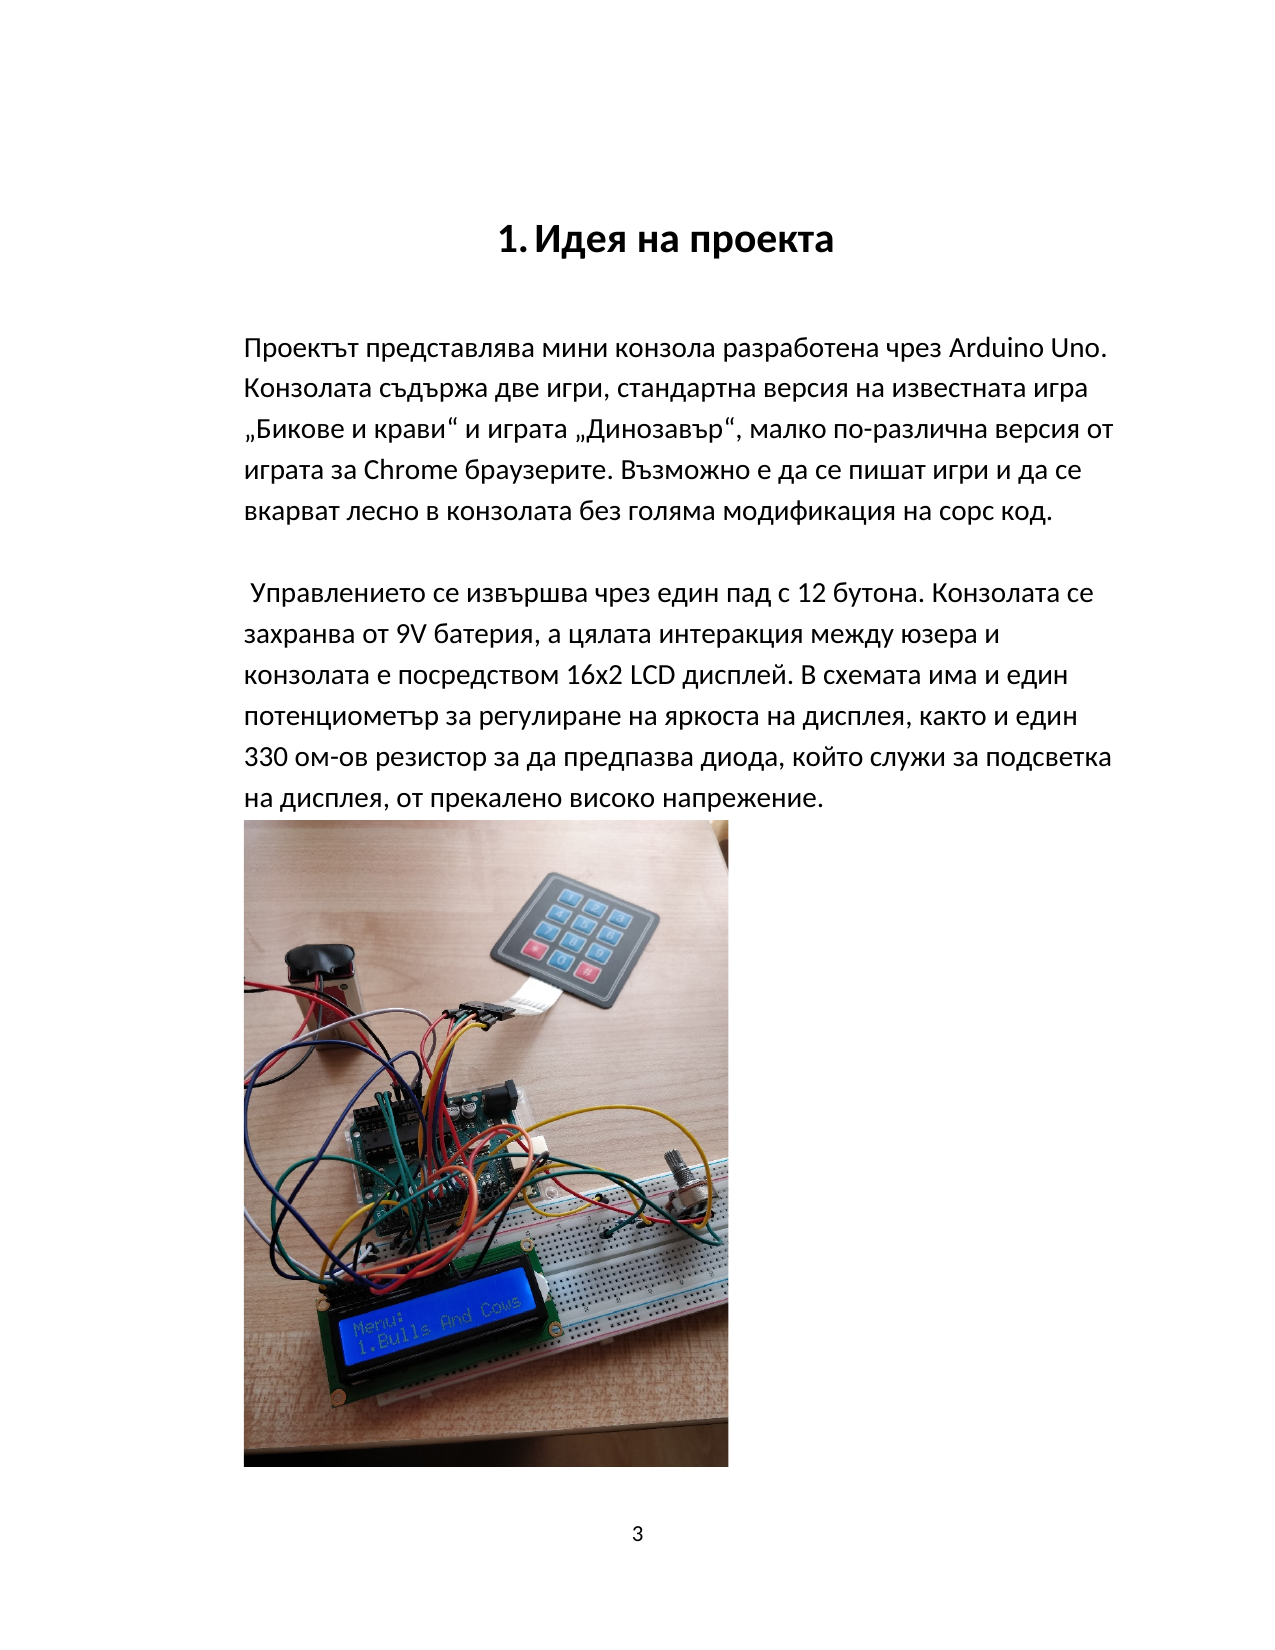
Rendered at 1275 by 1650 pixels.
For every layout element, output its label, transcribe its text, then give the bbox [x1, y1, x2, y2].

list Конзолата съдържа две игри, стандартна версия на известната игра „Бикове и крави“ и играта „Динозавър“, малко по-различна версия от играта за Chrome браузерите. Възможно е да се пишат игри и да се вкарват лесно в конзолата без голяма модификация на сорс код. [244, 369, 1125, 528]
list Проектът представлява мини конзола разработена чрез Arduino Uno. [244, 329, 1125, 364]
list Идея на проекта [206, 212, 1125, 263]
picture [243, 820, 729, 1467]
list Управлението се извършва чрез един пад с 12 бутона. Конзолата се захранва от 9V батерия, а цялата интеракция между юзера и конзолата е посредством 16x2 LCD дисплей. В схемата има и един потенциометър за регулиране на яркоста на дисплея, както и един 330 ом-ов резистор за да предпазва диода, който служи за подсветка на дисплея, от прекалено високо напрежение. [244, 574, 1125, 814]
